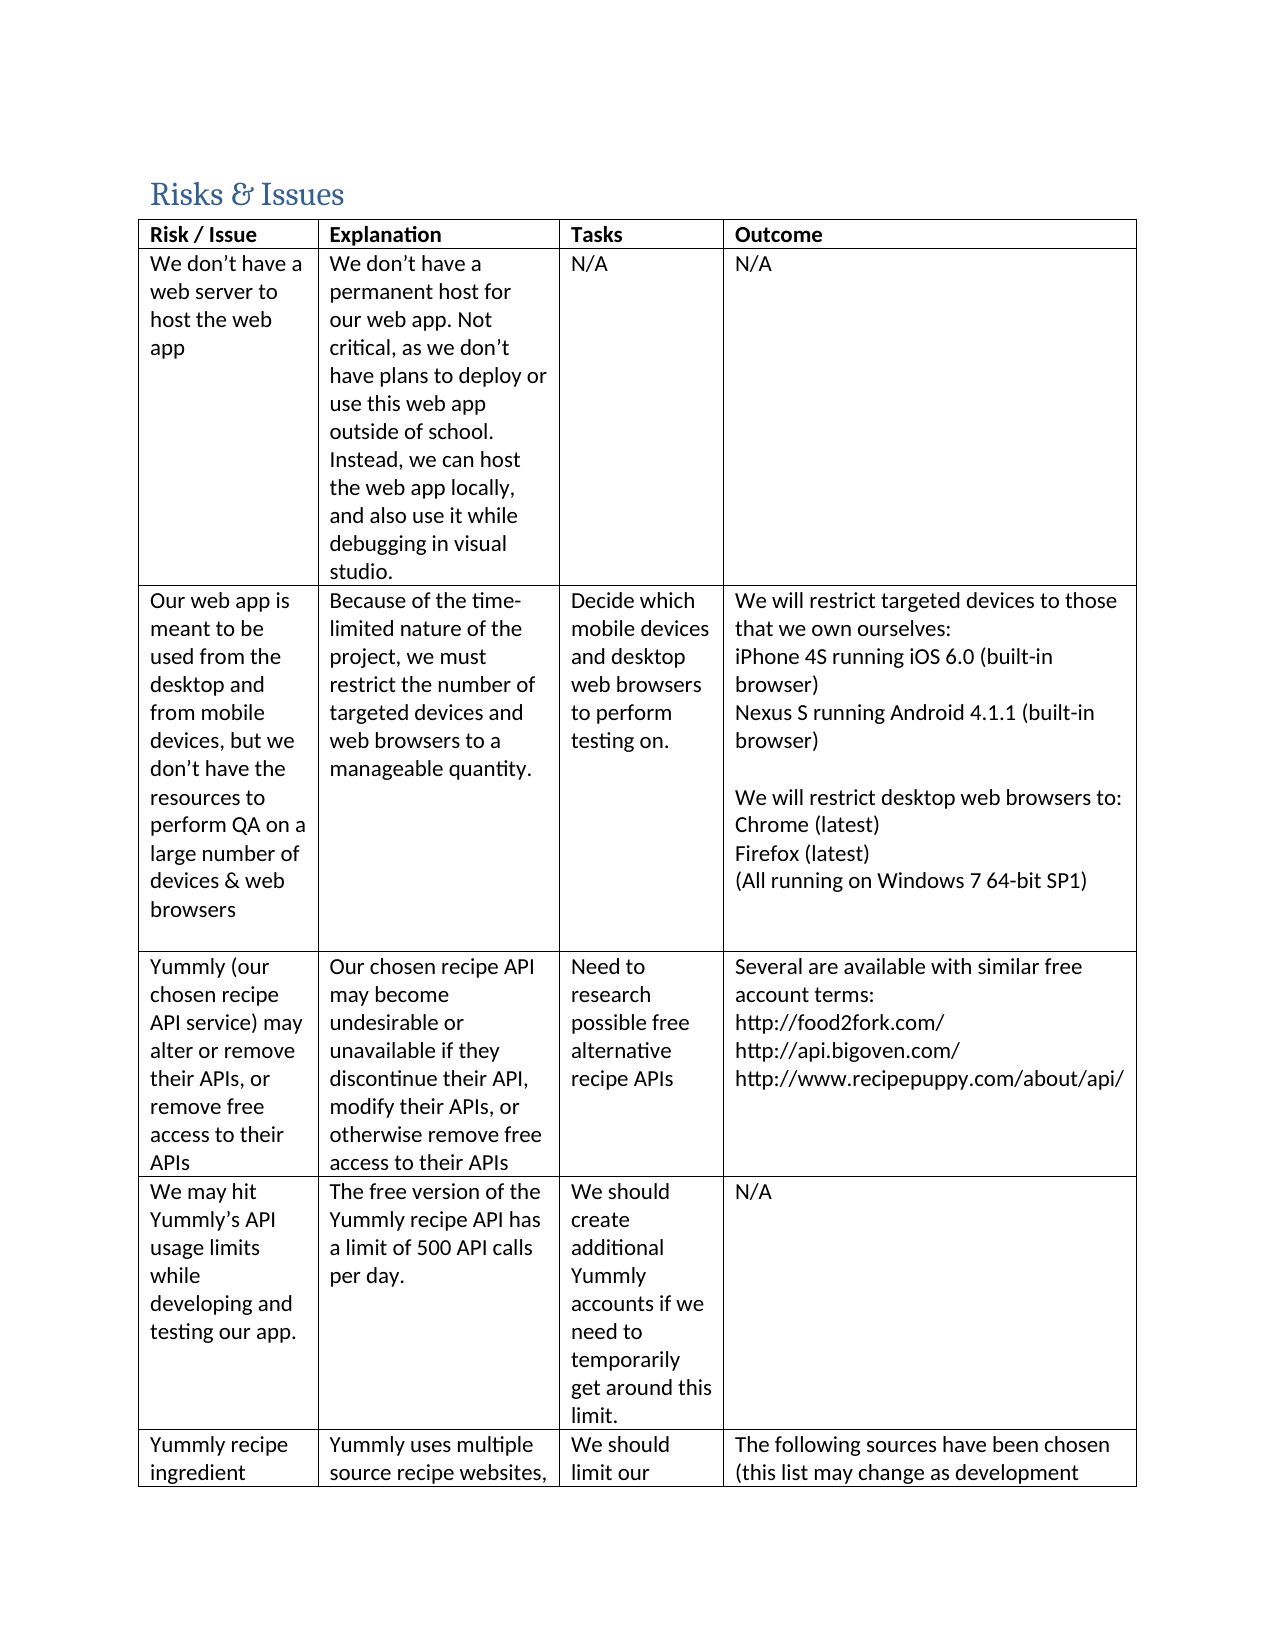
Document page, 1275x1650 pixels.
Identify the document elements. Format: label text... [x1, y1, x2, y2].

table_cell N/A [724, 1177, 1136, 1429]
table_header Risk / Issue [139, 220, 318, 248]
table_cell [319, 1430, 559, 1486]
subtitle Risks & Issues [150, 175, 1125, 213]
table_cell Because of the time-limited nature of the project, we must restrict the number of targeted devices and web browsers to a manageable quantity. [319, 586, 559, 951]
table_cell The free version of the Yummly recipe API has a limit of 500 API calls per day. [319, 1177, 559, 1429]
table_cell Our web app is meant to be used from the desktop and from mobile devices, but we don’t have the resources to perform QA on a large number of devices & web browsers [139, 586, 318, 951]
table_cell We will restrict targeted devices to those that we own ourselves: iPhone 4S running iOS 6.0 (built-in browser) Nexus S running Android 4.1.1 (built-in browser) We will restrict desktop web browsers to: Chrome (latest) Firefox (latest) (All running on Windows 7 64-bit SP1) [724, 586, 1136, 951]
table_header Explanation [319, 220, 559, 248]
table_header Outcome [724, 220, 1136, 248]
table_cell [139, 1430, 318, 1486]
table_cell N/A [560, 249, 723, 585]
table_header Tasks [560, 220, 723, 248]
table_cell Need to research possible free alternative recipe APIs [560, 952, 723, 1176]
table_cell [560, 1430, 723, 1486]
table_cell Decide which mobile devices and desktop web browsers to perform testing on. [560, 586, 723, 951]
table_cell Several are available with similar free account terms: http://food2fork.com/ http://api.bigoven.com/‎ http://www.recipepuppy.com/about/api/ [724, 952, 1136, 1176]
table_cell We should create additional Yummly accounts if we need to temporarily get around this limit. [560, 1177, 723, 1429]
table_cell We don’t have a web server to host the web app [139, 249, 318, 585]
table_cell N/A [724, 249, 1136, 585]
table_cell Yummly (our chosen recipe API service) may alter or remove their APIs, or remove free access to their APIs [139, 952, 318, 1176]
table_cell We don’t have a permanent host for our web app. Not critical, as we don’t have plans to deploy or use this web app outside of school. Instead, we can host the web app locally, and also use it while debugging in visual studio. [319, 249, 559, 585]
table_cell We may hit Yummly’s API usage limits while developing and testing our app. [139, 1177, 318, 1429]
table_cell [724, 1430, 1136, 1486]
table_cell Our chosen recipe API may become undesirable or unavailable if they discontinue their API, modify their APIs, or otherwise remove free access to their APIs [319, 952, 559, 1176]
